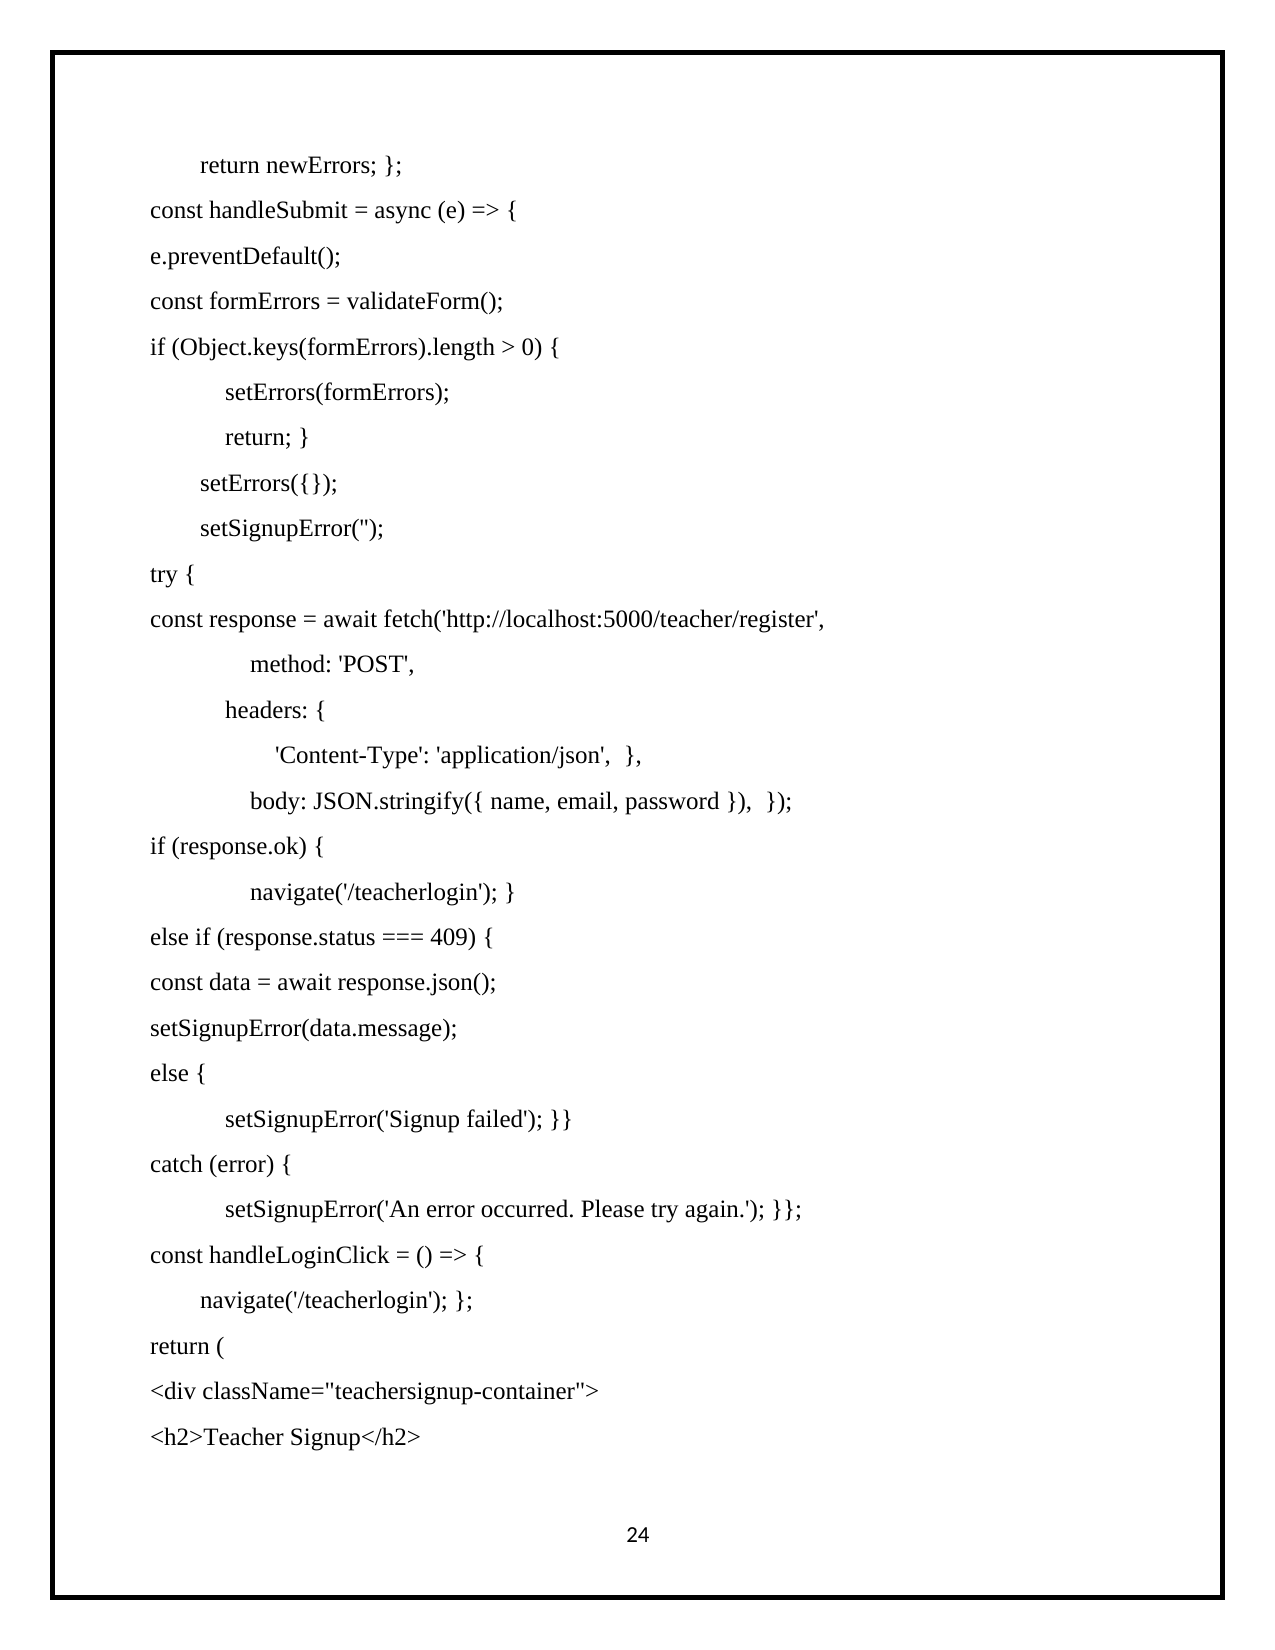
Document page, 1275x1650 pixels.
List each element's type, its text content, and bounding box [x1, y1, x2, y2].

text method: 'POST', [150, 649, 1125, 678]
text navigate('/teacherlogin'); }; [150, 1285, 1125, 1314]
text else if (response.status === 409) { [150, 922, 1125, 951]
text if (response.ok) { [150, 831, 1125, 860]
text headers: { [150, 695, 1125, 724]
text try { [150, 559, 1125, 587]
text const handleSubmit = async (e) => { [150, 195, 1125, 224]
text setSignupError('An error occurred. Please try again.'); }}; [150, 1194, 1125, 1223]
text setSignupError('Signup failed'); }} [150, 1104, 1125, 1132]
text else { [150, 1058, 1125, 1087]
text catch (error) { [150, 1149, 1125, 1178]
text return newErrors; }; [150, 150, 1125, 179]
text return; } [150, 422, 1125, 451]
text const data = await response.json(); [150, 967, 1125, 996]
text const response = await fetch('http://localhost:5000/teacher/register', [150, 604, 1125, 633]
text return ( [150, 1331, 1125, 1359]
text const handleLoginClick = () => { [150, 1240, 1125, 1269]
text const formErrors = validateForm(); [150, 286, 1125, 315]
text setErrors(formErrors); [150, 377, 1125, 406]
text setErrors({}); [150, 468, 1125, 497]
text navigate('/teacherlogin'); } [150, 877, 1125, 905]
text e.preventDefault(); [150, 241, 1125, 269]
text setSignupError(data.message); [150, 1013, 1125, 1042]
text <h2>Teacher Signup</h2> [150, 1422, 1125, 1450]
text setSignupError(''); [150, 513, 1125, 542]
text 'Content-Type': 'application/json', }, [150, 740, 1125, 769]
text if (Object.keys(formErrors).length > 0) { [150, 332, 1125, 360]
text <div className="teachersignup-container"> [150, 1376, 1125, 1405]
text body: JSON.stringify({ name, email, password }), }); [150, 786, 1125, 814]
